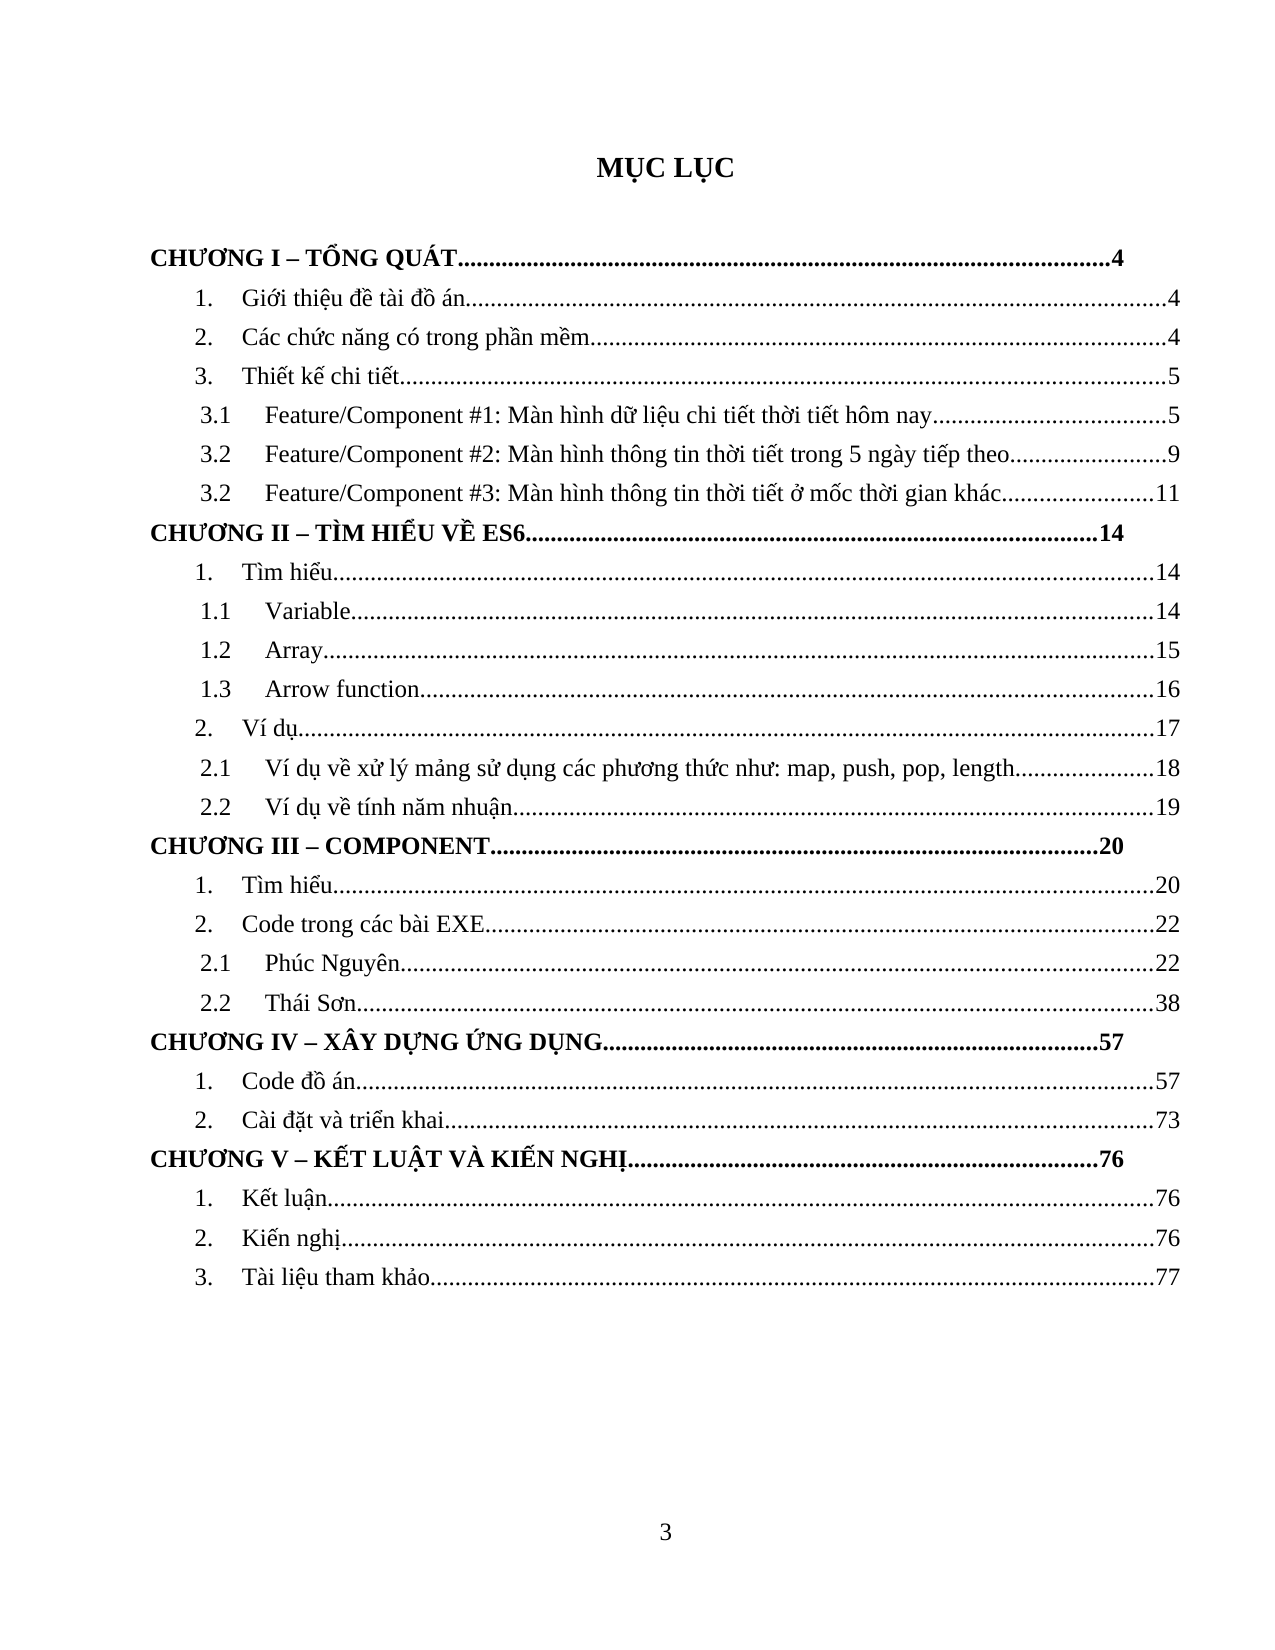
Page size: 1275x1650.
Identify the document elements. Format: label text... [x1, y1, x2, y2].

text 1.2 Array 15 [200, 635, 1181, 664]
text 2.1 Ví dụ về xử lý mảng sử dụng các phương thức như: map, push, pop, length. 18 [200, 753, 1181, 781]
text 3.1 Feature/Component #1: Màn hình dữ liệu chi tiết thời tiết hôm nay 5 [200, 400, 1181, 429]
text 2. Cài đặt và triển khai 73 [194, 1105, 1181, 1134]
text CHƯƠNG II – TÌM HIỂU VỀ ES6 14 [150, 518, 1181, 546]
text 1. Tìm hiểu 20 [194, 870, 1181, 899]
text 1. Giới thiệu đề tài đồ án 4 [194, 283, 1181, 311]
text 2. Các chức năng có trong phần mềm 4 [194, 322, 1181, 351]
text 3. Tài liệu tham khảo 77 [194, 1262, 1181, 1291]
text 2.2 Thái Sơn 38 [200, 988, 1181, 1016]
text 3.2 Feature/Component #3: Màn hình thông tin thời tiết ở mốc thời gian khác 11 [200, 478, 1181, 507]
text 2. Kiến nghị 76 [194, 1223, 1181, 1251]
text CHƯƠNG IV – XÂY DỰNG ỨNG DỤNG 57 [150, 1027, 1181, 1056]
text 2. Ví dụ 17 [194, 713, 1181, 742]
text CHƯƠNG V – KẾT LUẬT VÀ KIẾN NGHỊ 76 [150, 1144, 1181, 1173]
text 1.1 Variable 14 [200, 596, 1181, 625]
text 1.3 Arrow function 16 [200, 674, 1181, 703]
text 2.1 Phúc Nguyên 22 [200, 948, 1181, 977]
text CHƯƠNG I – TỔNG QUÁT 4 [150, 243, 1181, 272]
text 1. Code đồ án 57 [194, 1066, 1181, 1095]
text MỤC LỤC [150, 150, 1181, 183]
text 1. Kết luận 76 [194, 1183, 1181, 1212]
text 2. Code trong các bài EXE 22 [194, 909, 1181, 938]
text CHƯƠNG III – COMPONENT 20 [150, 831, 1181, 860]
text 1. Tìm hiểu 14 [194, 557, 1181, 586]
text 2.2 Ví dụ về tính năm nhuận 19 [200, 792, 1181, 821]
text 3. Thiết kế chi tiết 5 [194, 361, 1181, 390]
text 3.2 Feature/Component #2: Màn hình thông tin thời tiết trong 5 ngày tiếp theo 9 [200, 439, 1181, 468]
